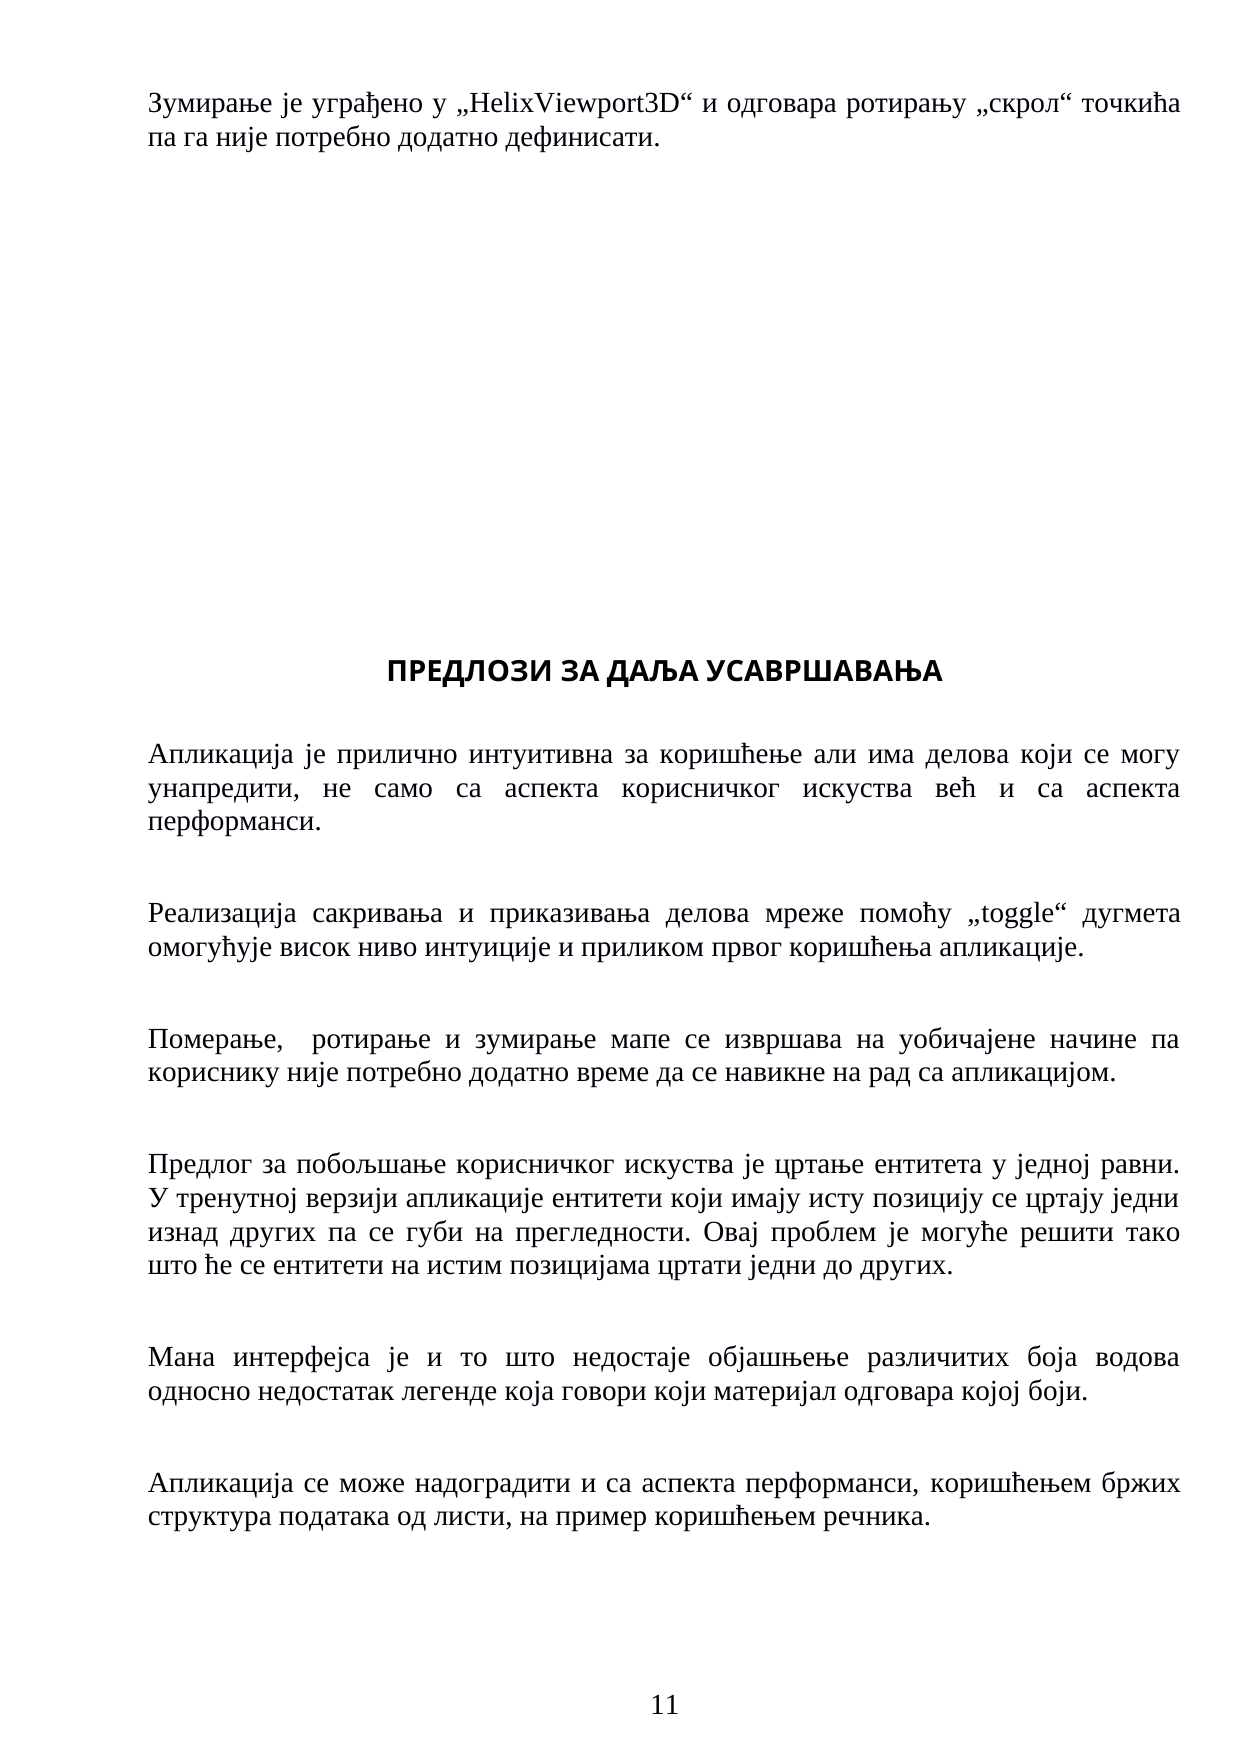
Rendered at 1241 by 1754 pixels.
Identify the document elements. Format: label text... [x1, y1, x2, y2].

text Предлог за побољшање корисничког искуства је цртање ентитета у једној равни. У тренутној верзији апликације ентитети који имају исту позицију се цртају једни изнад других па се губи на прегледности. Овај проблем је могуће решити тако што ће се ентитети на истим позицијама цртати једни до других. [148, 1147, 1181, 1281]
text Апликација се може надоградити и са аспекта перформанси, коришћењем бржих структура података од листи, на пример коришћењем речника. [148, 1465, 1181, 1532]
text Реализација сакривања и приказивања делова мреже помоћу „toggle“ дугмета омогућује висок ниво интуиције и приликом првог коришћења апликације. [148, 895, 1181, 962]
text Мана интерфејса је и то што недостаје објашњење различитих боја водова односно недостатак легенде која говори који материјал одговара којој боји. [148, 1339, 1181, 1406]
text Зумирање је уграђено у „HelixViewport3D“ и одговара ротирању „скрол“ точкића па га није потребно додатно дефинисати. [148, 85, 1181, 152]
text Апликација је прилично интуитивна за коришћење али има делова који се могу унапредити, не само са аспекта корисничког искуства већ и са аспекта перформанси. [148, 736, 1181, 837]
subtitle ПРЕДЛОЗИ ЗА ДАЉА УСАВРШАВАЊА [162, 650, 1166, 690]
text Померање, ротирање и зумирање мапе се извршава на уобичајене начине па кориснику није потребно додатно време да се навикне на рад са апликацијом. [148, 1021, 1181, 1088]
